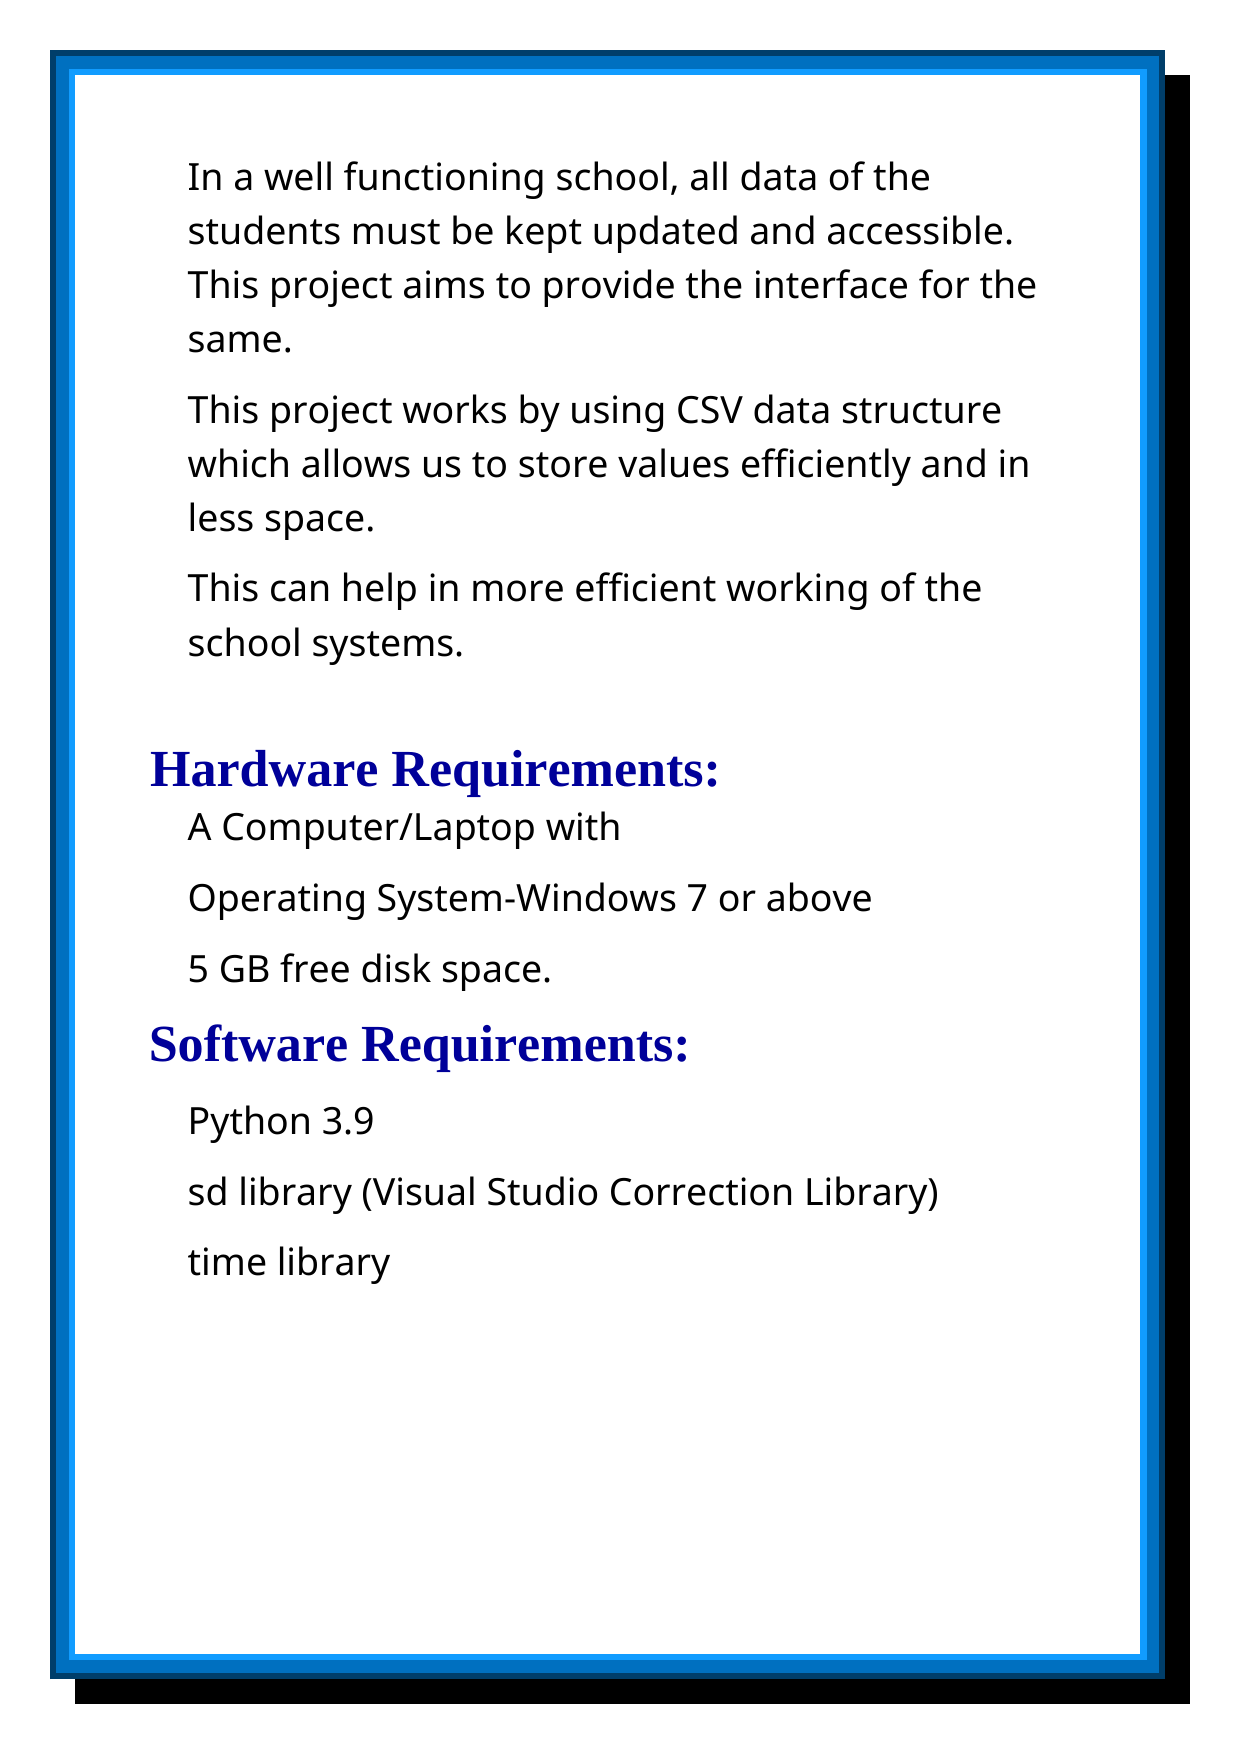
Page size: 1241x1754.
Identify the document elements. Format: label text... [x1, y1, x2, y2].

text Hardware Requirements: [150, 737, 1065, 797]
text In a well functioning school, all data of the students must be kept updated and accessible. This project aims to provide the interface for the same. [187, 150, 1065, 363]
text Python 3.9 [187, 1094, 1065, 1145]
text This can help in more efficient working of the school systems. [187, 562, 1065, 667]
text time library [187, 1236, 1065, 1287]
text A Computer/Laptop with [187, 801, 1065, 852]
text This project works by using CSV data structure which allows us to store values efficiently and in less space. [187, 383, 1065, 542]
text Software Requirements: [148, 1013, 1065, 1073]
text sd library (Visual Studio Correction Library) [187, 1165, 1065, 1216]
text 5 GB free disk space. [187, 942, 1065, 993]
text Operating System-Windows 7 or above [187, 871, 1065, 922]
